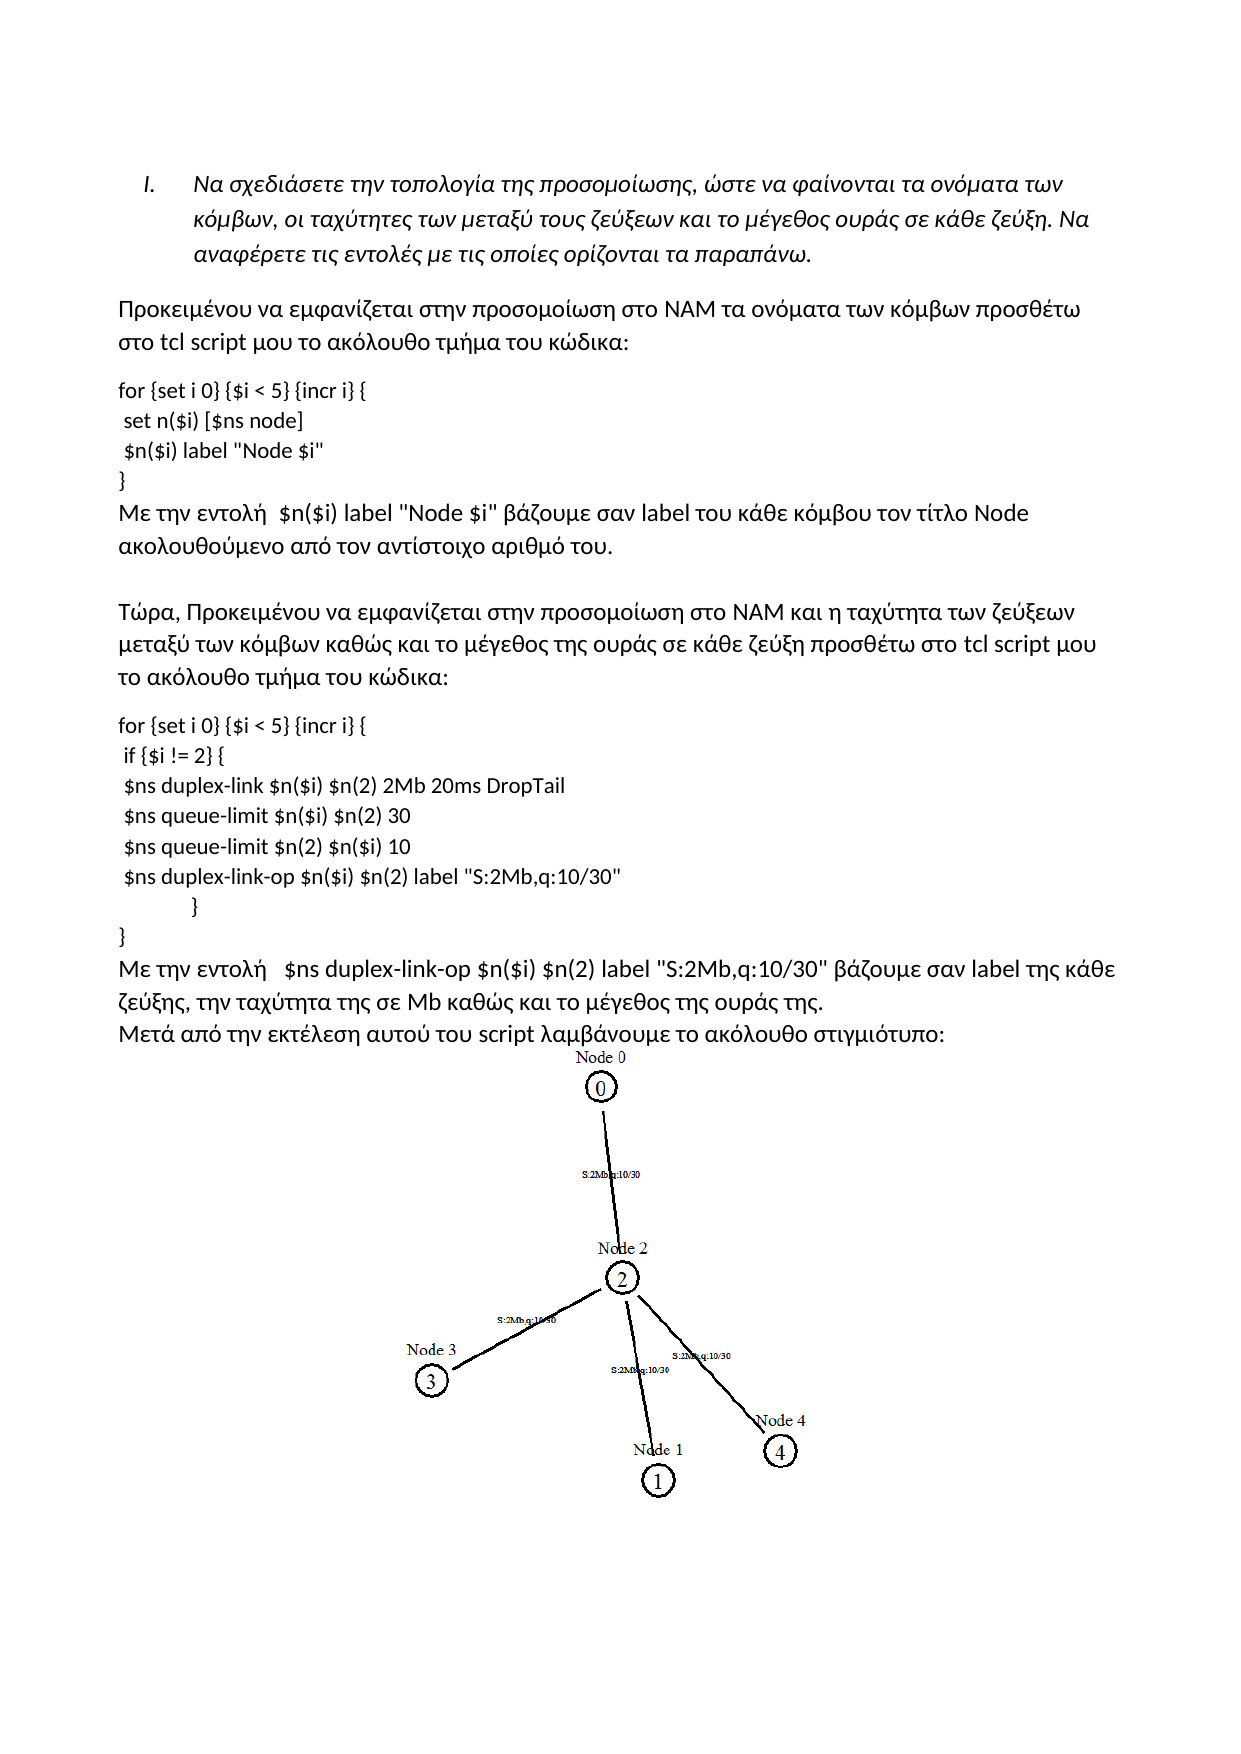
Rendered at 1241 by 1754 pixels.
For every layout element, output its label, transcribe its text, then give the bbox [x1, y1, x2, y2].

text } [118, 467, 1122, 495]
text $ns duplex-link-op $n($i) $n(2) label "S:2Mb,q:10/30" [118, 862, 1122, 890]
text set n($i) [$ns node] [118, 406, 1122, 434]
text $ns queue-limit $n($i) $n(2) 30 [118, 802, 1122, 830]
text Με την εντολή $ns duplex-link-op $n($i) $n(2) label "S:2Mb,q:10/30" βάζουμε σαν label της κάθε ζεύξης, την ταχύτητα της σε Mb καθώς και το μέγεθος της ουράς της. [118, 953, 1122, 1016]
text Τώρα, Προκειμένου να εμφανίζεται στην προσομοίωση στο NΑΜ και η ταχύτητα των ζεύξεων μεταξύ των κόμβων καθώς και το μέγεθος της ουράς σε κάθε ζεύξη προσθέτω στο tcl script μου το ακόλουθο τμήμα του κώδικα: [118, 596, 1122, 692]
text Μετά από την εκτέλεση αυτού του script λαμβάνουμε το ακόλουθο στιγμιότυπο: [118, 1018, 1122, 1049]
text $ns duplex-link $n($i) $n(2) 2Mb 20ms DropTail [118, 771, 1122, 799]
text } [118, 922, 1122, 951]
text $ns queue-limit $n(2) $n($i) 10 [118, 832, 1122, 860]
text Με την εντολή $n($i) label "Νode $i" βάζουμε σαν label του κάθε κόμβου τον τίτλο Node ακολουθούμενο από τον αντίστοιχο αριθμό του. [118, 497, 1122, 560]
list Να σχεδιάσετε την τοπολογία της προσομοίωσης, ώστε να φαίνονται τα ονόματα των κόμβων, οι ταχύτητες των μεταξύ τους ζεύξεων και το μέγεθος ουράς σε κάθε ζεύξη. Να αναφέρετε τις εντολές με τις οποίες ορίζονται τα παραπάνω. [156, 168, 1122, 268]
text for {set i 0} {$i < 5} {incr i} { [118, 711, 1122, 739]
text } [118, 892, 1122, 920]
text for {set i 0} {$i < 5} {incr i} { [118, 376, 1122, 404]
text Προκειμένου να εμφανίζεται στην προσομοίωση στο NΑΜ τα ονόματα των κόμβων προσθέτω στο tcl script μου το ακόλουθο τμήμα του κώδικα: [118, 293, 1122, 357]
text $n($i) label "Νode $i" [118, 436, 1122, 464]
picture [384, 1051, 856, 1514]
text if {$i != 2} { [118, 741, 1122, 769]
